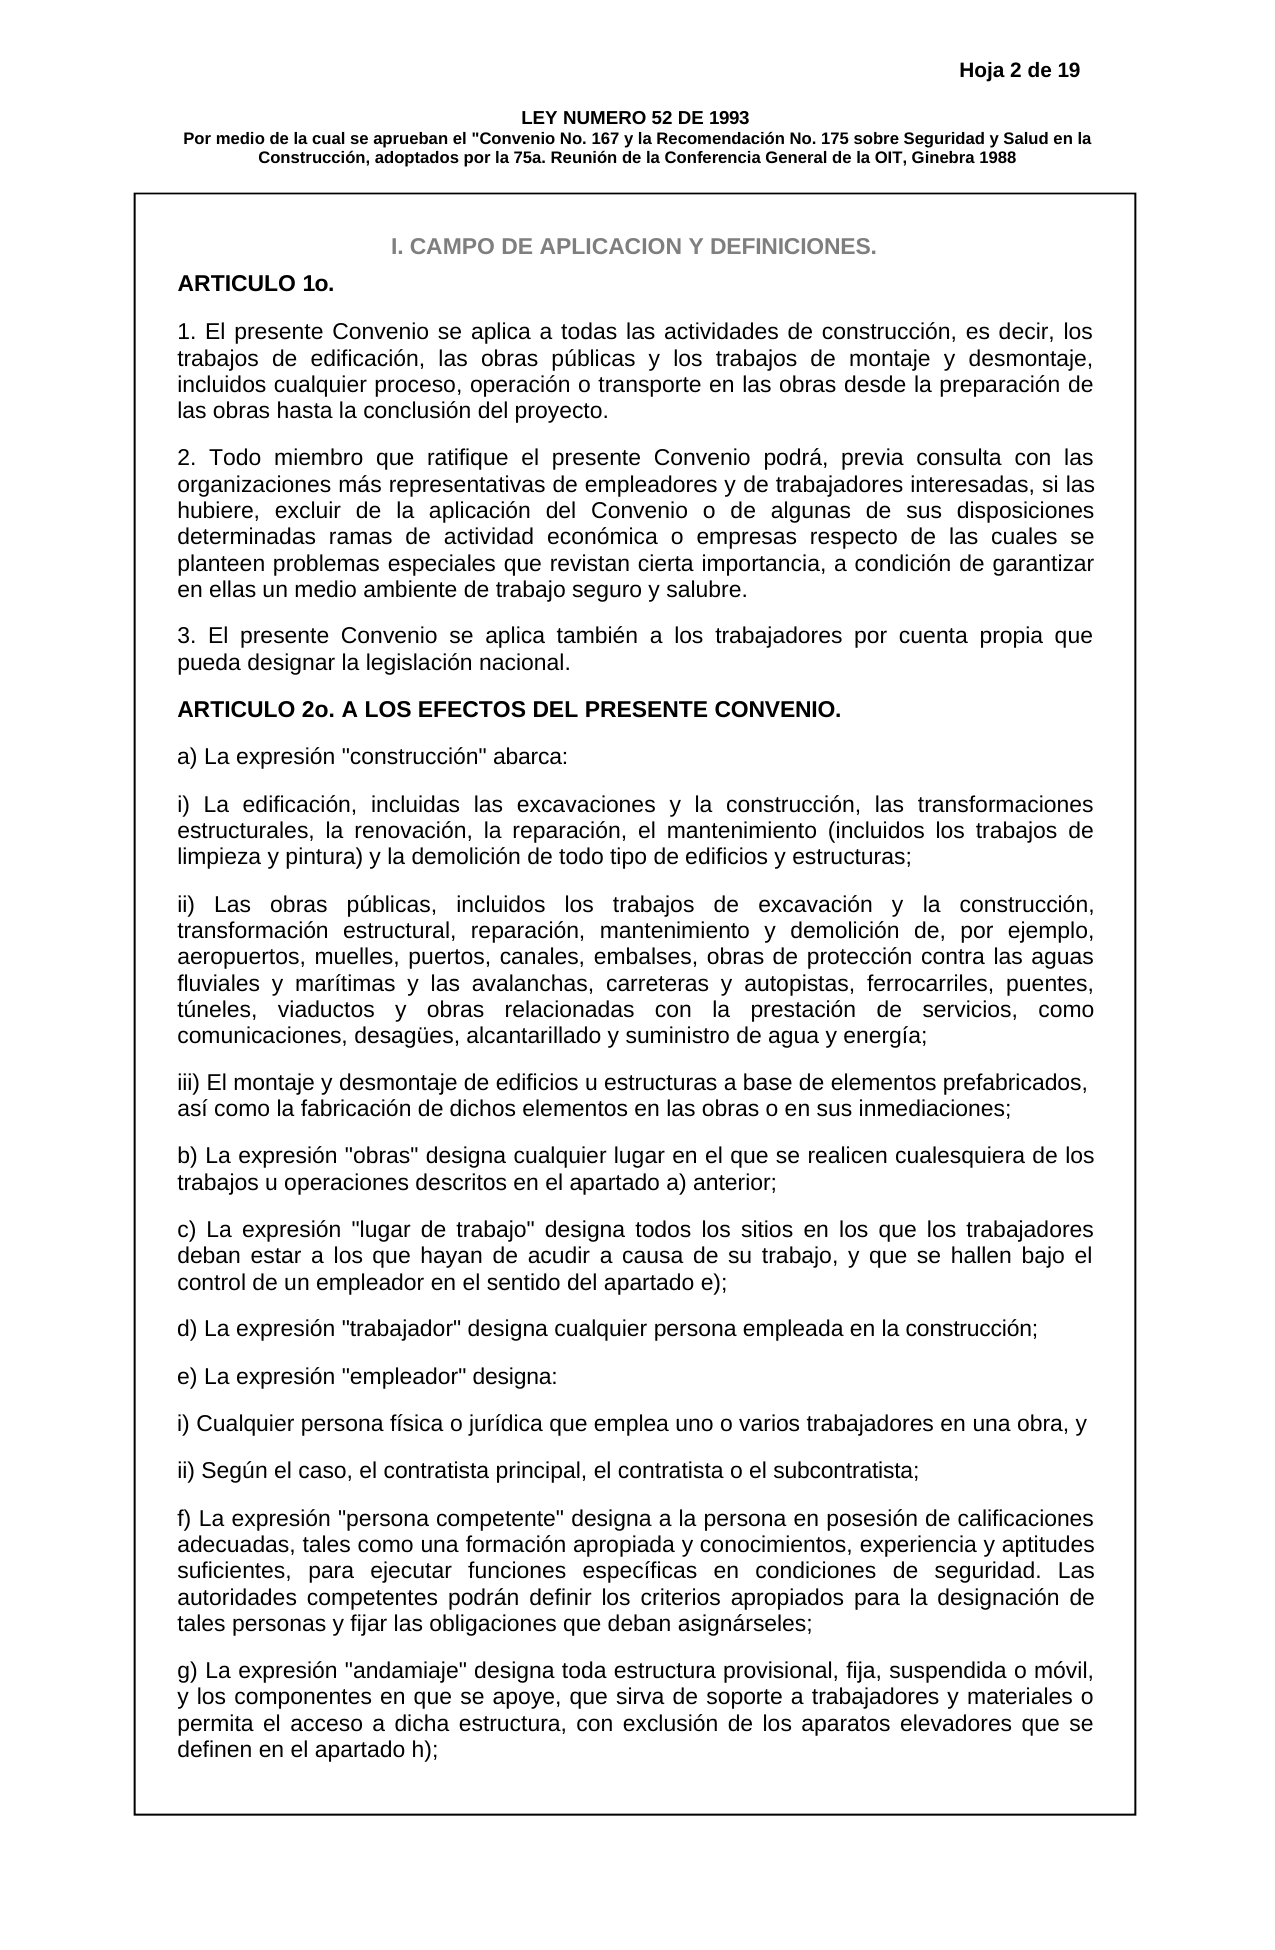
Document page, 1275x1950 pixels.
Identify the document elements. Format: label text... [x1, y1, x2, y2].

text ARTICULO 2o. A LOS EFECTOS DEL PRESENTE CONVENIO. [177, 696, 1106, 722]
list La expresión "obras" designa cualquier lugar en el que se realicen cualesquiera de los trabajos u operaciones descritos en el apartado a) anterior; [177, 1143, 1095, 1195]
list Todo miembro que ratifique el presente Convenio podrá, previa consulta con las organizaciones más representativas de empleadores y de trabajadores interesadas, si las hubiere, excluir de la aplicación del Convenio o de algunas de sus disposiciones determinadas ramas de actividad económica o empresas respecto de las cuales se planteen problemas especiales que revistan cierta importancia, a condición de garantizar en ellas un medio ambiente de trabajo seguro y salubre. [177, 444, 1095, 602]
list La expresión "persona competente" designa a la persona en posesión de calificaciones adecuadas, tales como una formación apropiada y conocimientos, experiencia y aptitudes suficientes, para ejecutar funciones específicas en condiciones de seguridad. Las autoridades competentes podrán definir los criterios apropiados para la designación de tales personas y fijar las obligaciones que deban asignárseles; [177, 1504, 1095, 1636]
list La expresión "empleador" designa: [177, 1363, 1106, 1389]
text Por medio de la cual se aprueban el "Convenio No. 167 y la Recomendación No. 175 sobre Seguridad y Salud en la Construcción, adoptados por la 75a. Reunión de la Conferencia General de la OIT, Ginebra 1988 [182, 129, 1093, 167]
text ARTICULO 1o. [171, 270, 341, 296]
list Las obras públicas, incluidos los trabajos de excavación y la construcción, transformación estructural, reparación, mantenimiento y demolición de, por ejemplo, aeropuertos, muelles, puertos, canales, embalses, obras de protección contra las aguas fluviales y marítimas y las avalanchas, carreteras y autopistas, ferrocarriles, puentes, túneles, viaductos y obras relacionadas con la prestación de servicios, como comunicaciones, desagües, alcantarillado y suministro de agua y energía; [177, 891, 1095, 1049]
list La expresión "construcción" abarca: [177, 743, 1106, 769]
list La expresión "andamiaje" designa toda estructura provisional, fija, suspendida o móvil, y los componentes en que se apoye, que sirva de soporte a trabajadores y materiales o permita el acceso a dicha estructura, con exclusión de los aparatos elevadores que se definen en el apartado h); [177, 1657, 1095, 1762]
list El presente Convenio se aplica a todas las actividades de construcción, es decir, los trabajos de edificación, las obras públicas y los trabajos de montaje y desmontaje, incluidos cualquier proceso, operación o transporte en las obras desde la preparación de las obras hasta la conclusión del proyecto. [177, 318, 1094, 423]
list Cualquier persona física o jurídica que emplea uno o varios trabajadores en una obra, y [177, 1410, 1106, 1436]
list La edificación, incluidas las excavaciones y la construcción, las transformaciones estructurales, la renovación, la reparación, el mantenimiento (incluidos los trabajos de limpieza y pintura) y la demolición de todo tipo de edificios y estructuras; [177, 791, 1095, 869]
list El presente Convenio se aplica también a los trabajadores por cuenta propia que pueda designar la legislación nacional. [177, 623, 1093, 675]
list La expresión "lugar de trabajo" designa todos los sitios en los que los trabajadores deban estar a los que hayan de acudir a causa de su trabajo, y que se hallen bajo el control de un empleador en el sentido del apartado e); [177, 1216, 1095, 1295]
list Según el caso, el contratista principal, el contratista o el subcontratista; [177, 1457, 1106, 1483]
list CAMPO DE APLICACION Y DEFINICIONES. [164, 233, 1103, 259]
text LEY NUMERO 52 DE 1993 [182, 107, 1089, 128]
list El montaje y desmontaje de edificios u estructuras a base de elementos prefabricados, así como la fabricación de dichos elementos en las obras o en sus inmediaciones; [177, 1069, 1093, 1122]
list La expresión "trabajador" designa cualquier persona empleada en la construcción; [177, 1315, 1106, 1342]
